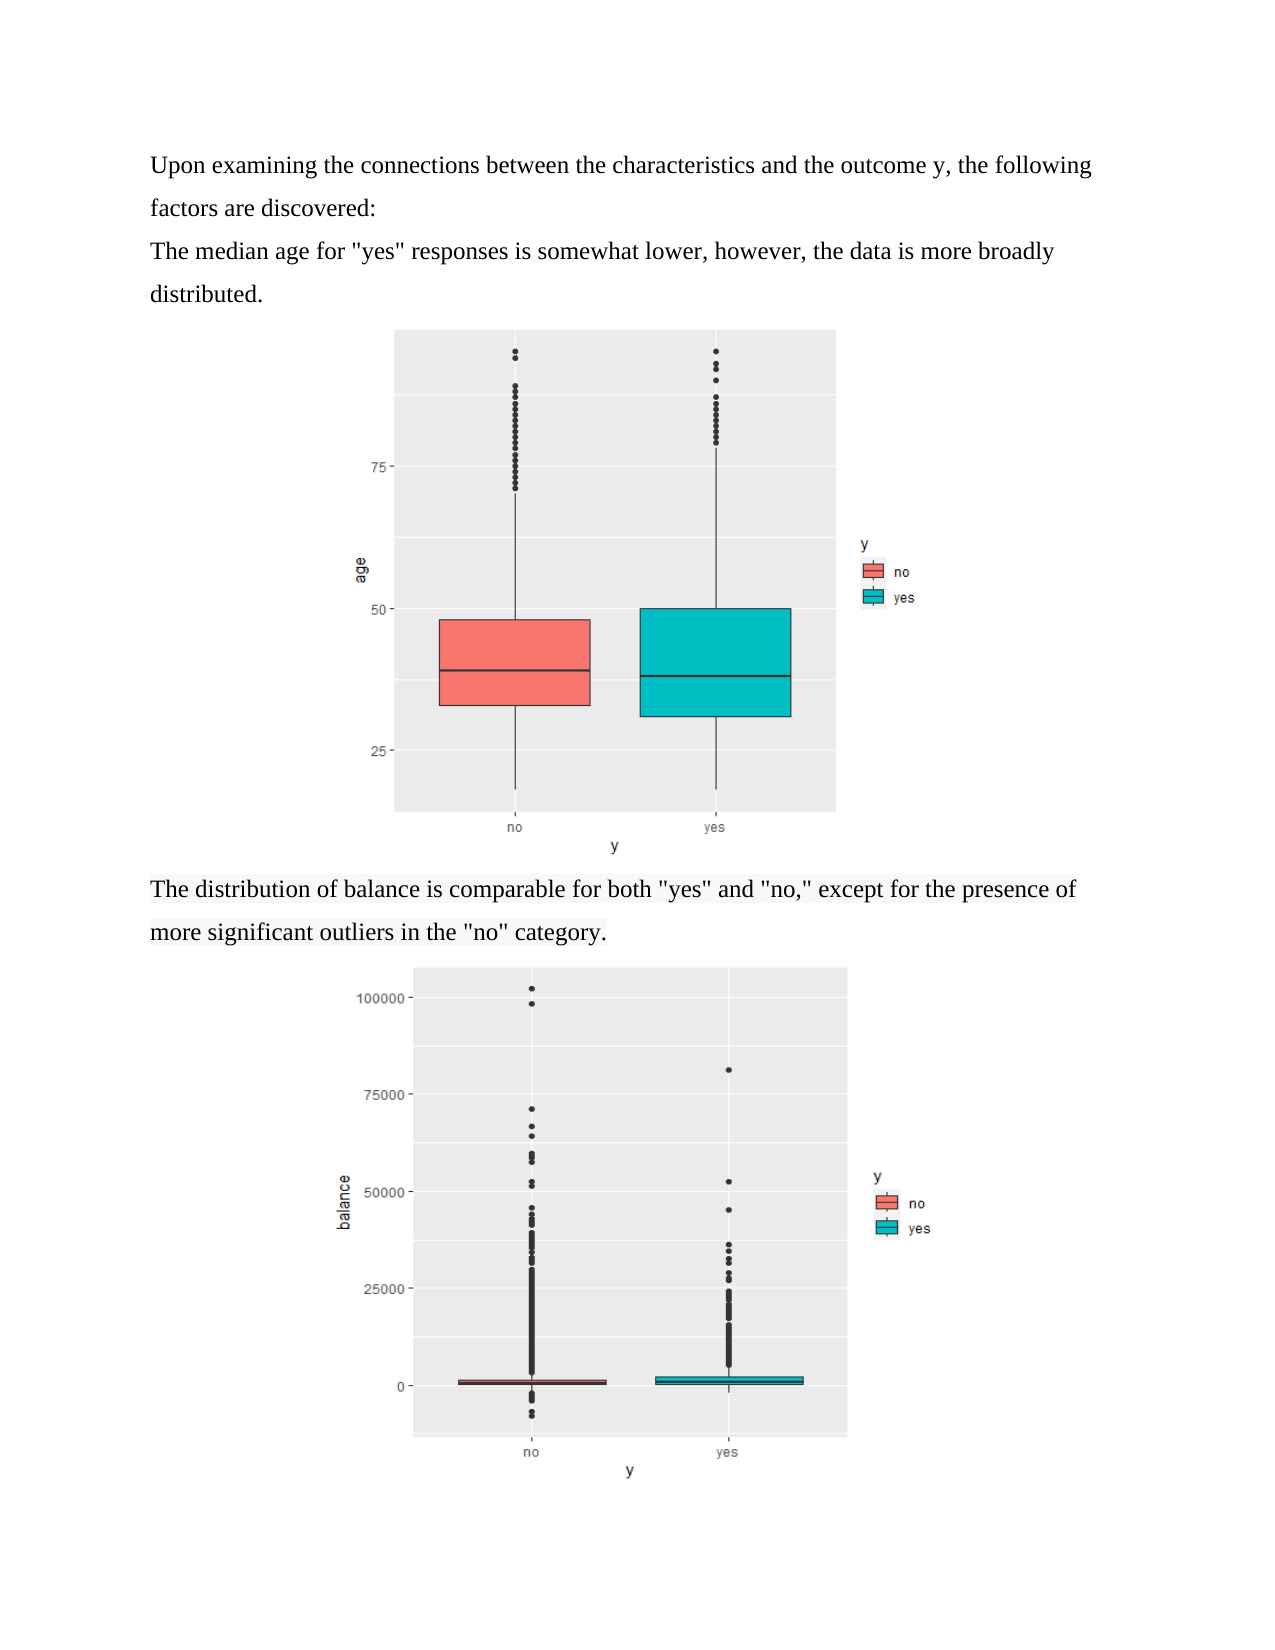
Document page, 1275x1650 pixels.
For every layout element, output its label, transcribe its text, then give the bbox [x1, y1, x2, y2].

text Upon examining the connections between the characteristics and the outcome y, the following factors are discovered: [150, 150, 1125, 222]
picture [326, 960, 949, 1486]
picture [343, 322, 932, 862]
text The median age for "yes" responses is somewhat lower, however, the data is more broadly distributed. [150, 236, 1125, 308]
text The distribution of balance is comparable for both "yes" and "no," except for the presence of more significant outliers in the "no" category. [150, 874, 1125, 946]
